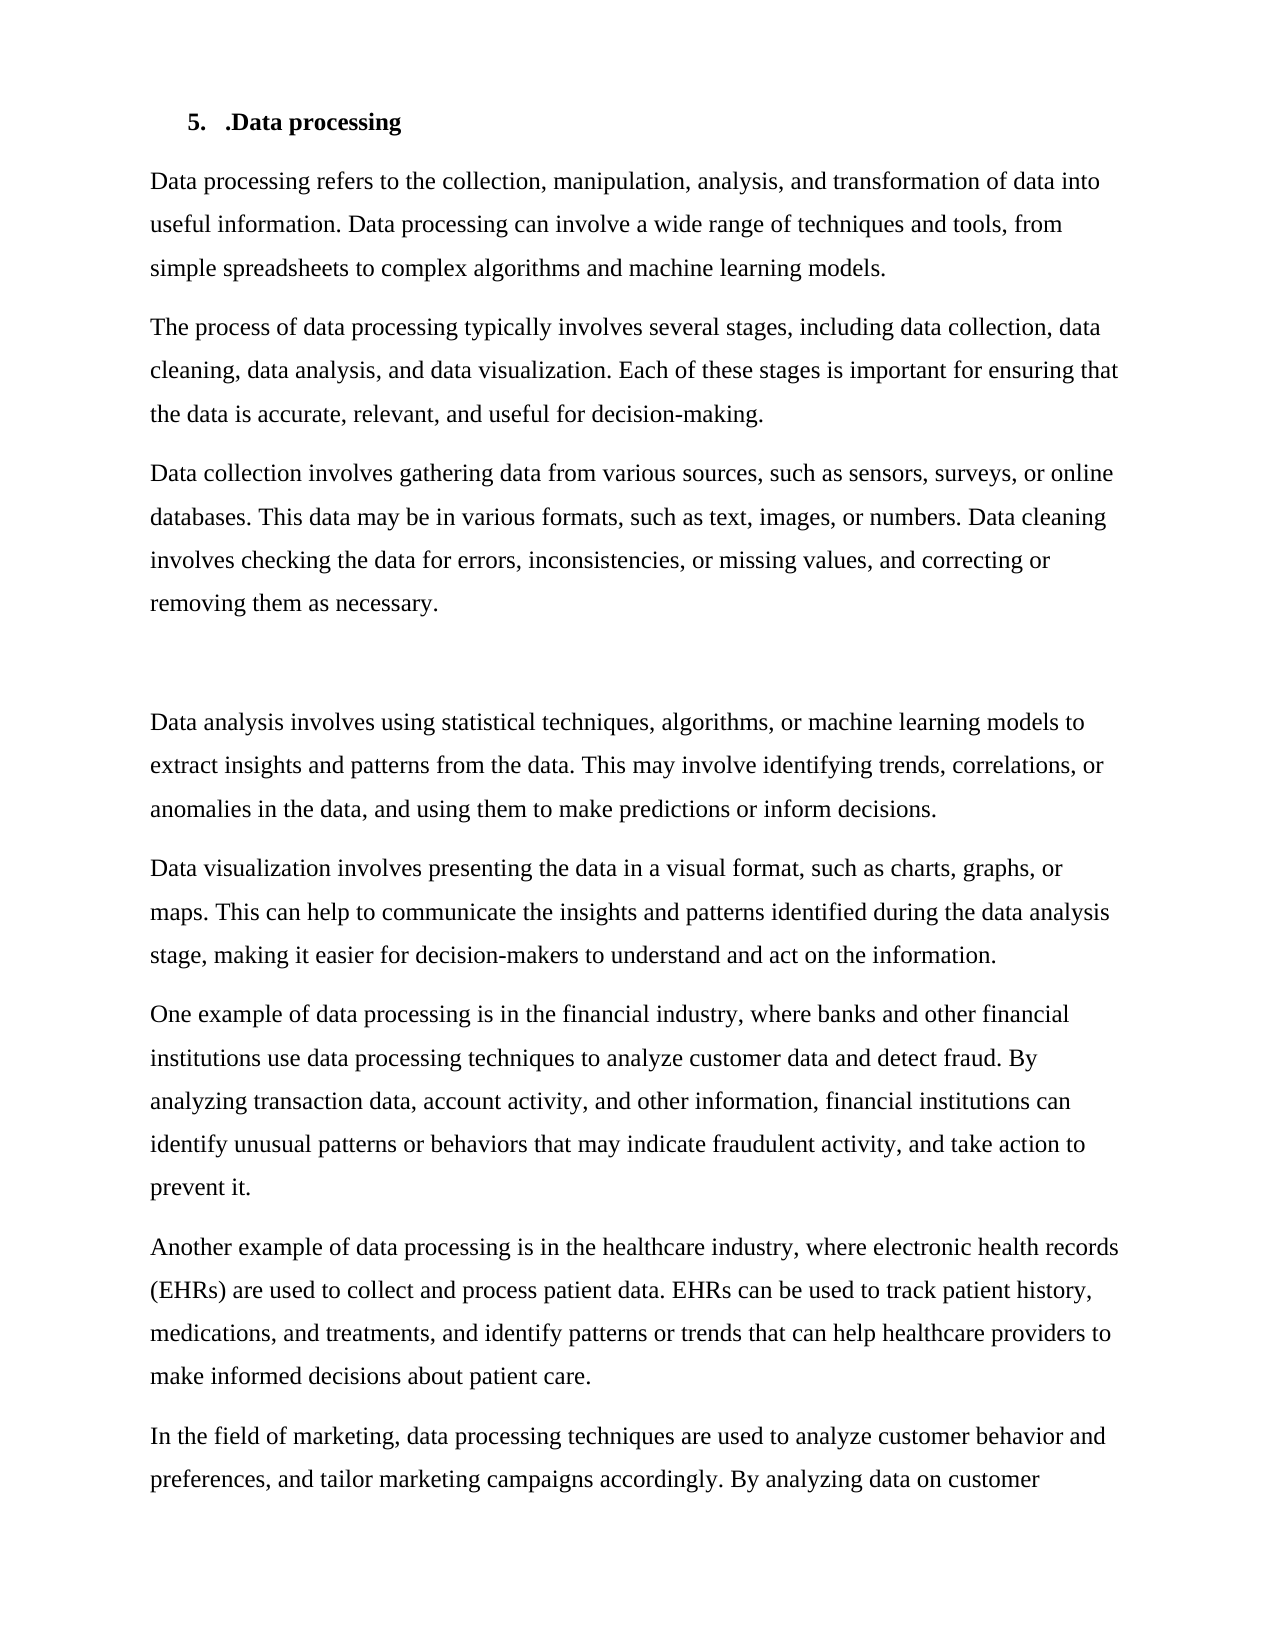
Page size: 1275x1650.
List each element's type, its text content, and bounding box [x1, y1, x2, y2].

text Another example of data processing is in the healthcare industry, where electronic health records (EHRs) are used to collect and process patient data. EHRs can be used to track patient history, medications, and treatments, and identify patterns or trends that can help healthcare providers to make informed decisions about patient care. [150, 1232, 1125, 1390]
text The process of data processing typically involves several stages, including data collection, data cleaning, data analysis, and data visualization. Each of these stages is important for ensuring that the data is accurate, relevant, and useful for decision-making. [150, 312, 1125, 427]
list .Data processing [187, 107, 1125, 135]
text One example of data processing is in the financial industry, where banks and other financial institutions use data processing techniques to analyze customer data and detect fraud. By analyzing transaction data, account activity, and other information, financial institutions can identify unusual patterns or behaviors that may indicate fraudulent activity, and take action to prevent it. [150, 999, 1125, 1201]
text Data collection involves gathering data from various sources, such as sensors, surveys, or online databases. This data may be in various formats, such as text, images, or numbers. Data cleaning involves checking the data for errors, inconsistencies, or missing values, and correcting or removing them as necessary. [150, 458, 1125, 617]
text Data visualization involves presenting the data in a visual format, such as charts, graphs, or maps. This can help to communicate the insights and patterns identified during the data analysis stage, making it easier for decision-makers to understand and act on the information. [150, 853, 1125, 968]
text Data analysis involves using statistical techniques, algorithms, or machine learning models to extract insights and patterns from the data. This may involve identifying trends, correlations, or anomalies in the data, and using them to make predictions or inform decisions. [150, 707, 1125, 822]
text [150, 1421, 1125, 1493]
text Data processing refers to the collection, manipulation, analysis, and transformation of data into useful information. Data processing can involve a wide range of techniques and tools, from simple spreadsheets to complex algorithms and machine learning models. [150, 166, 1125, 281]
